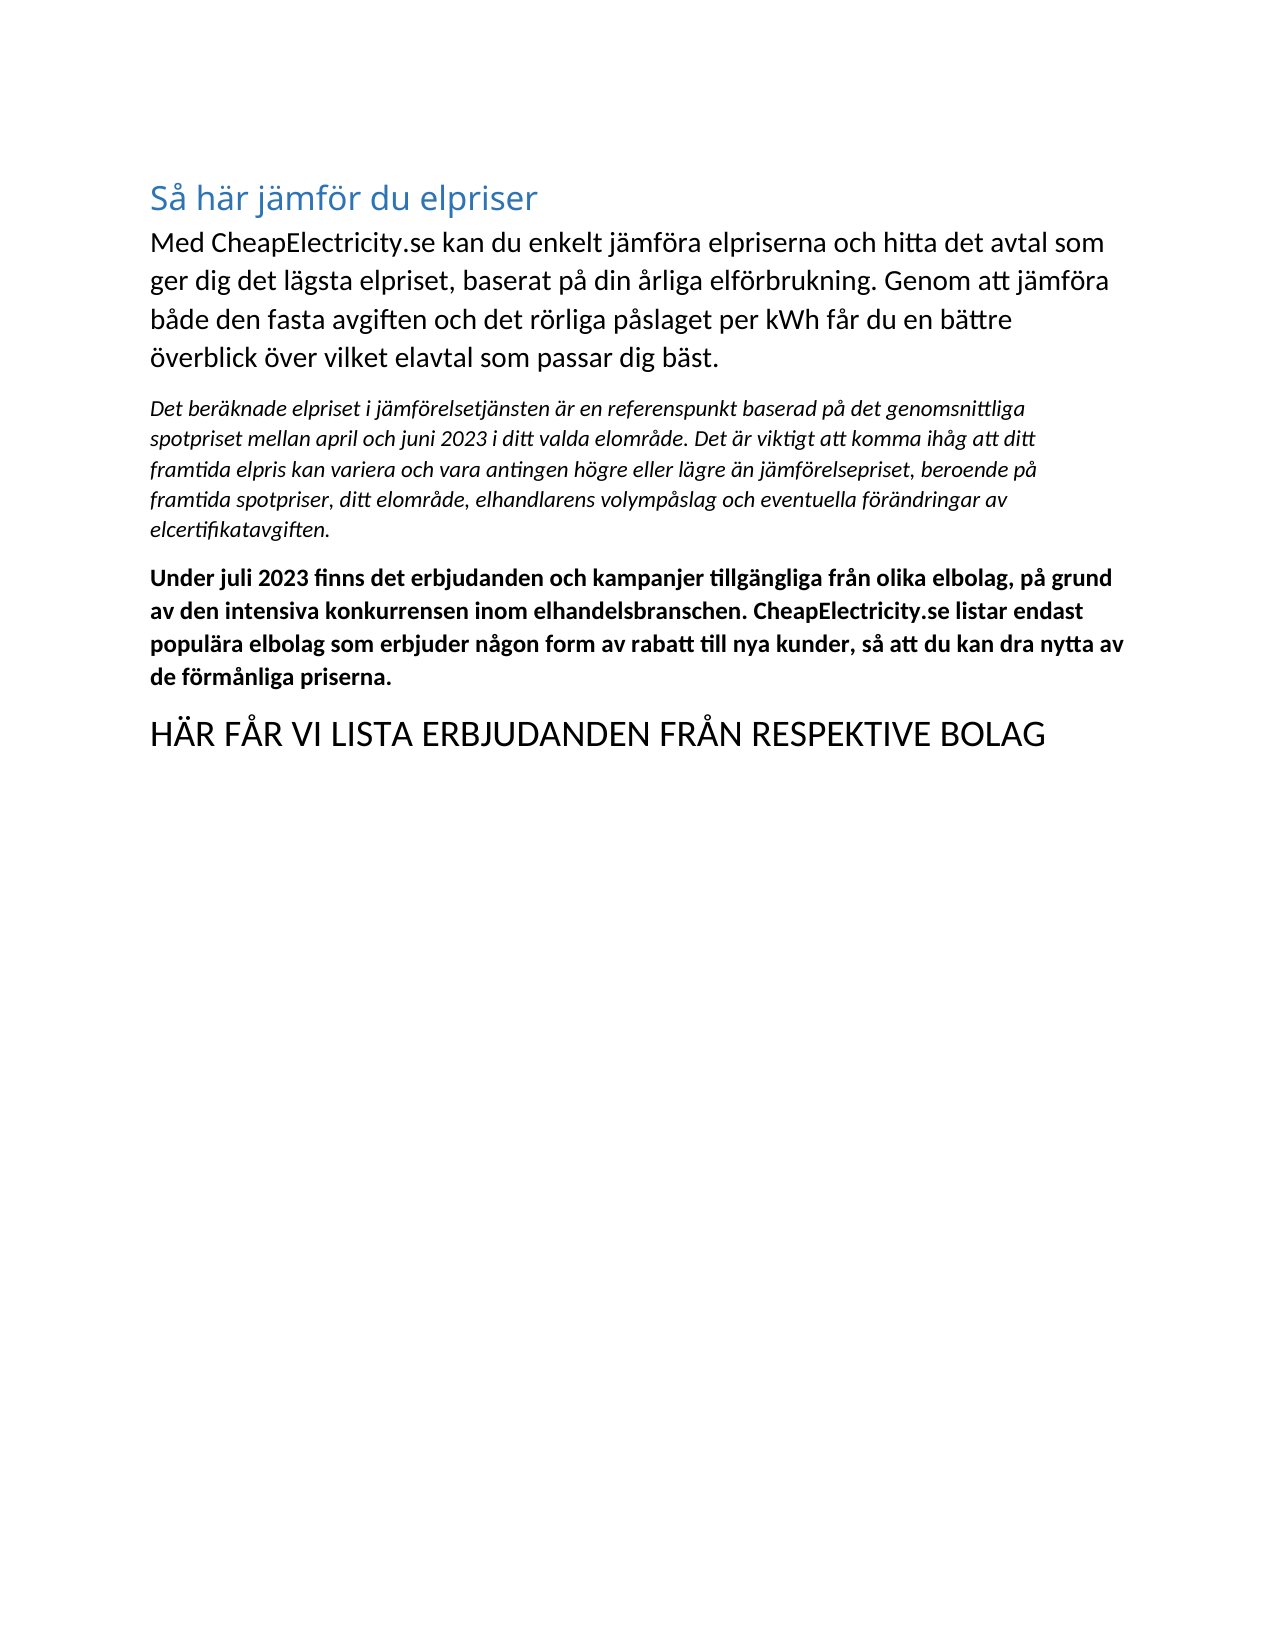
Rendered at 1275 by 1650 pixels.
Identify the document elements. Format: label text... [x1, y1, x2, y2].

subtitle Så här jämför du elpriser [150, 175, 1125, 220]
text Under juli 2023 finns det erbjudanden och kampanjer tillgängliga från olika elbolag, på grund av den intensiva konkurrensen inom elhandelsbranschen. CheapElectricity.se listar endast populära elbolag som erbjuder någon form av rabatt till nya kunder, så att du kan dra nytta av de förmånliga priserna. [150, 562, 1125, 691]
text Det beräknade elpriset i jämförelsetjänsten är en referenspunkt baserad på det genomsnittliga spotpriset mellan april och juni 2023 i ditt valda elområde. Det är viktigt att komma ihåg att ditt framtida elpris kan variera och vara antingen högre eller lägre än jämförelsepriset, beroende på framtida spotpriser, ditt elområde, elhandlarens volympåslag och eventuella förändringar av elcertifikatavgiften. [150, 394, 1125, 543]
text HÄR FÅR VI LISTA ERBJUDANDEN FRÅN RESPEKTIVE BOLAG [150, 710, 1125, 756]
text Med CheapElectricity.se kan du enkelt jämföra elpriserna och hitta det avtal som ger dig det lägsta elpriset, baserat på din årliga elförbrukning. Genom att jämföra både den fasta avgiften och det rörliga påslaget per kWh får du en bättre överblick över vilket elavtal som passar dig bäst. [150, 224, 1125, 375]
